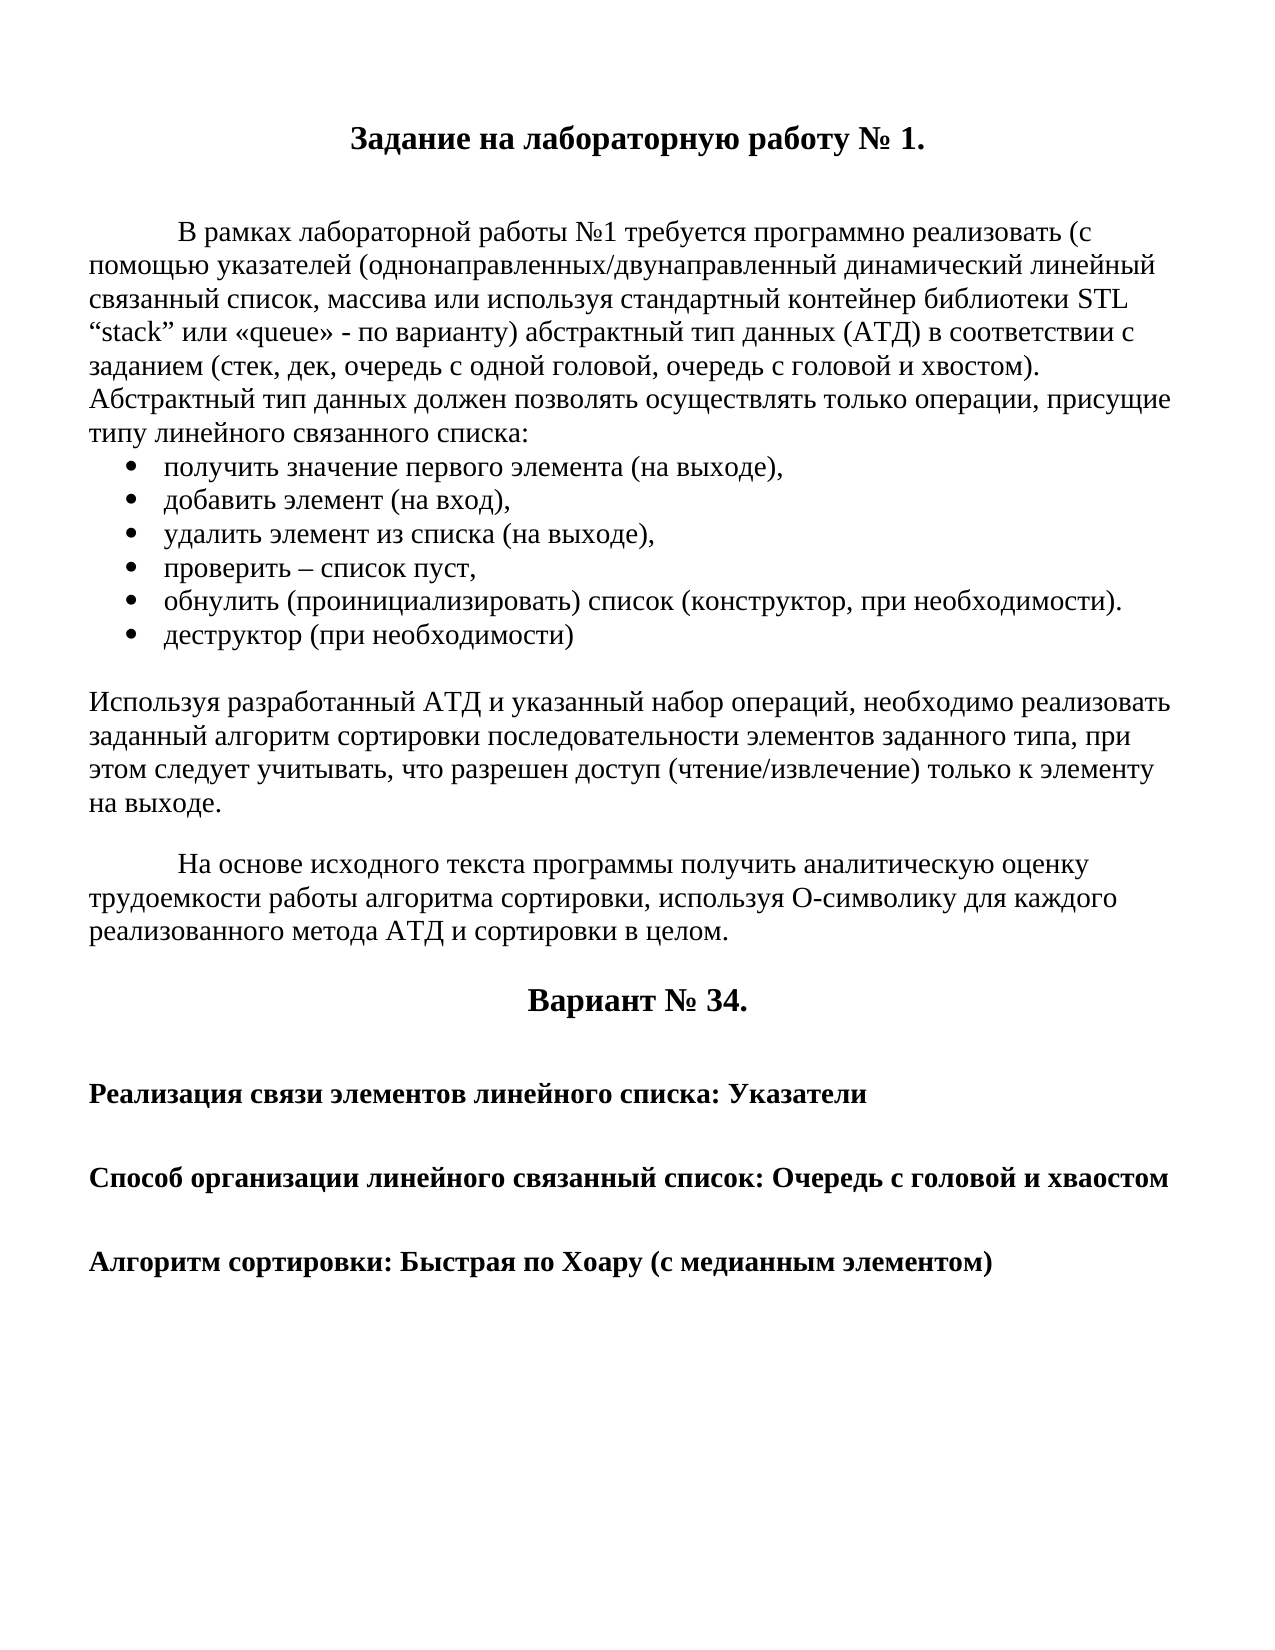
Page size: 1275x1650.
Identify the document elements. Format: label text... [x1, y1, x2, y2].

text Реализация связи элементов линейного списка: Указатели [88, 1076, 1186, 1110]
list удалить элемент из списка (на выходе), [126, 516, 1186, 550]
list обнулить (проинициализировать) список (конструктор, при необходимости). [126, 583, 1186, 617]
text Используя разработанный АТД и указанный набор операций, необходимо реализовать заданный алгоритм сортировки последовательности элементов заданного типа, при этом следует учитывать, что разрешен доступ (чтение/извлечение) только к элементу на выходе. [88, 684, 1186, 818]
text В рамках лабораторной работы №1 требуется программно реализовать (с помощью указателей (однонаправленных/двунаправленный динамический линейный связанный список, массива или используя стандартный контейнер библиотеки STL “stack” или «queue» - по варианту) абстрактный тип данных (АТД) в соответствии с заданием (стек, дек, очередь с одной головой, очередь с головой и хвостом). [88, 214, 1186, 382]
list деструктор (при необходимости) [126, 617, 1186, 651]
text Способ организации линейного связанный список: Очередь с головой и хваостом [88, 1160, 1186, 1194]
text Задание на лабораторную работу № 1. [88, 118, 1186, 156]
text Вариант № 34. [88, 981, 1186, 1019]
text На основе исходного текста программы получить аналитическую оценку трудоемкости работы алгоритма сортировки, используя О-символику для каждого реализованного метода АТД и сортировки в целом. [88, 846, 1186, 947]
list проверить – список пуст, [126, 550, 1186, 583]
text Абстрактный тип данных должен позволять осуществлять только операции, присущие типу линейного связанного списка: [88, 382, 1186, 449]
list получить значение первого элемента (на выходе), [126, 449, 1186, 482]
text Алгоритм сортировки: Быстрая по Хоару (с медианным элементом) [88, 1244, 1186, 1277]
list добавить элемент (на вход), [126, 482, 1186, 516]
